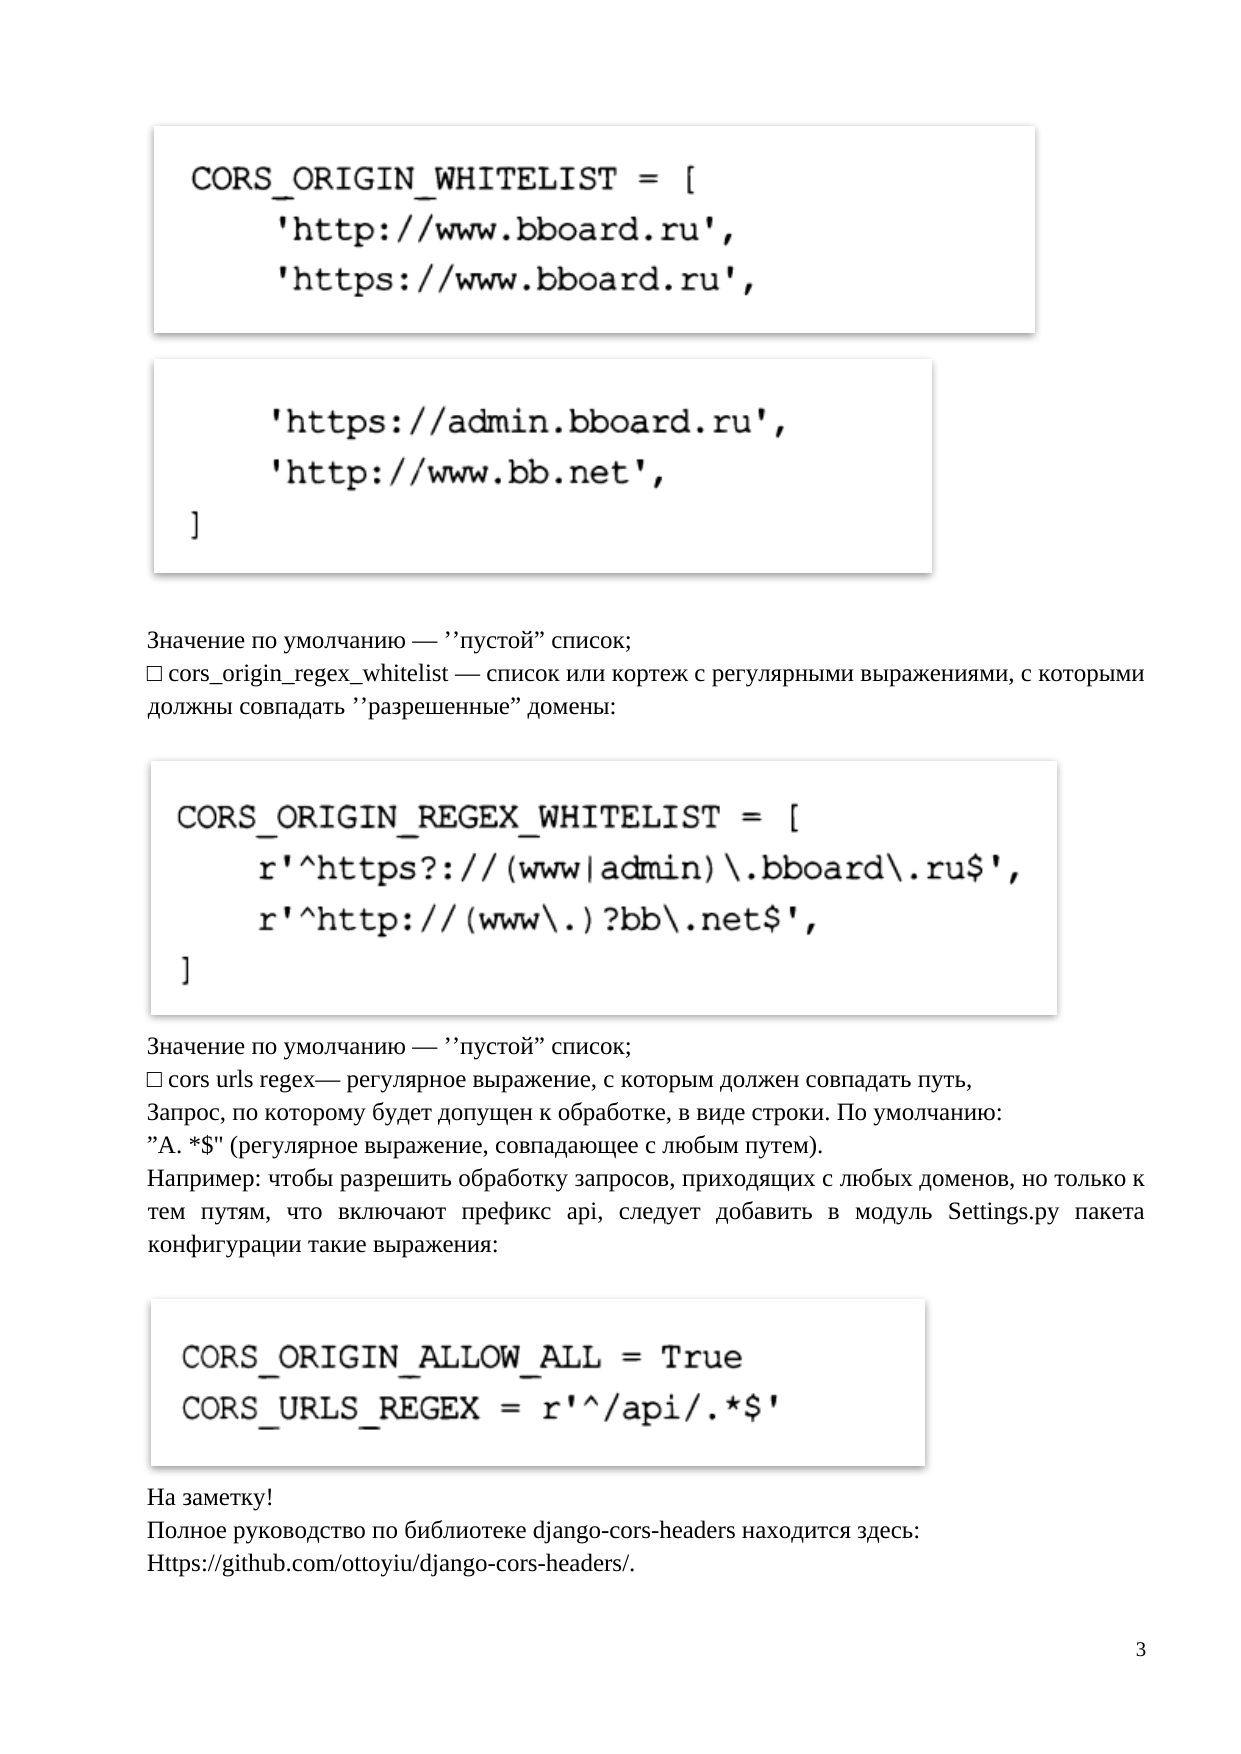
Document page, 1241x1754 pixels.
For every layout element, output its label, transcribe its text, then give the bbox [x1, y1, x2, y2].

picture [165, 1314, 911, 1451]
text □ cors_origin_regex_whitelist — список или кортеж с регулярными выражениями, с которыми должны совпадать ’’разрешенные” домены: [147, 658, 1146, 720]
picture [168, 141, 1020, 319]
text Https://github.com/ottoyiu/django-cors-headers/. [147, 1548, 1146, 1616]
text □ cors urls regex— регулярное выражение, с которым должен совпадать путь, [147, 1064, 1146, 1093]
text Например: чтобы разрешить обработку запросов, приходящих с любых доменов, но только к тем путям, что включают префикс api, следует добавить в модуль Settings.py пакета конфигурации такие выражения: [147, 1163, 1146, 1258]
text На заметку! [147, 1482, 1146, 1510]
text Значение по умолчанию — ’’пустой” список; [147, 1031, 1146, 1060]
text Полное руководство по библиотеке django-cors-headers находится здесь: [147, 1515, 1146, 1543]
text Запрос, по которому будет допущен к обработке, в виде строки. По умолчанию: [147, 1097, 1146, 1126]
picture [168, 374, 917, 559]
text Значение по умолчанию — ’’пустой” список; [147, 625, 1146, 654]
picture [165, 776, 1042, 1001]
text ”А. *$" (регулярное выражение, совпадающее с любым путем). [147, 1130, 1146, 1159]
